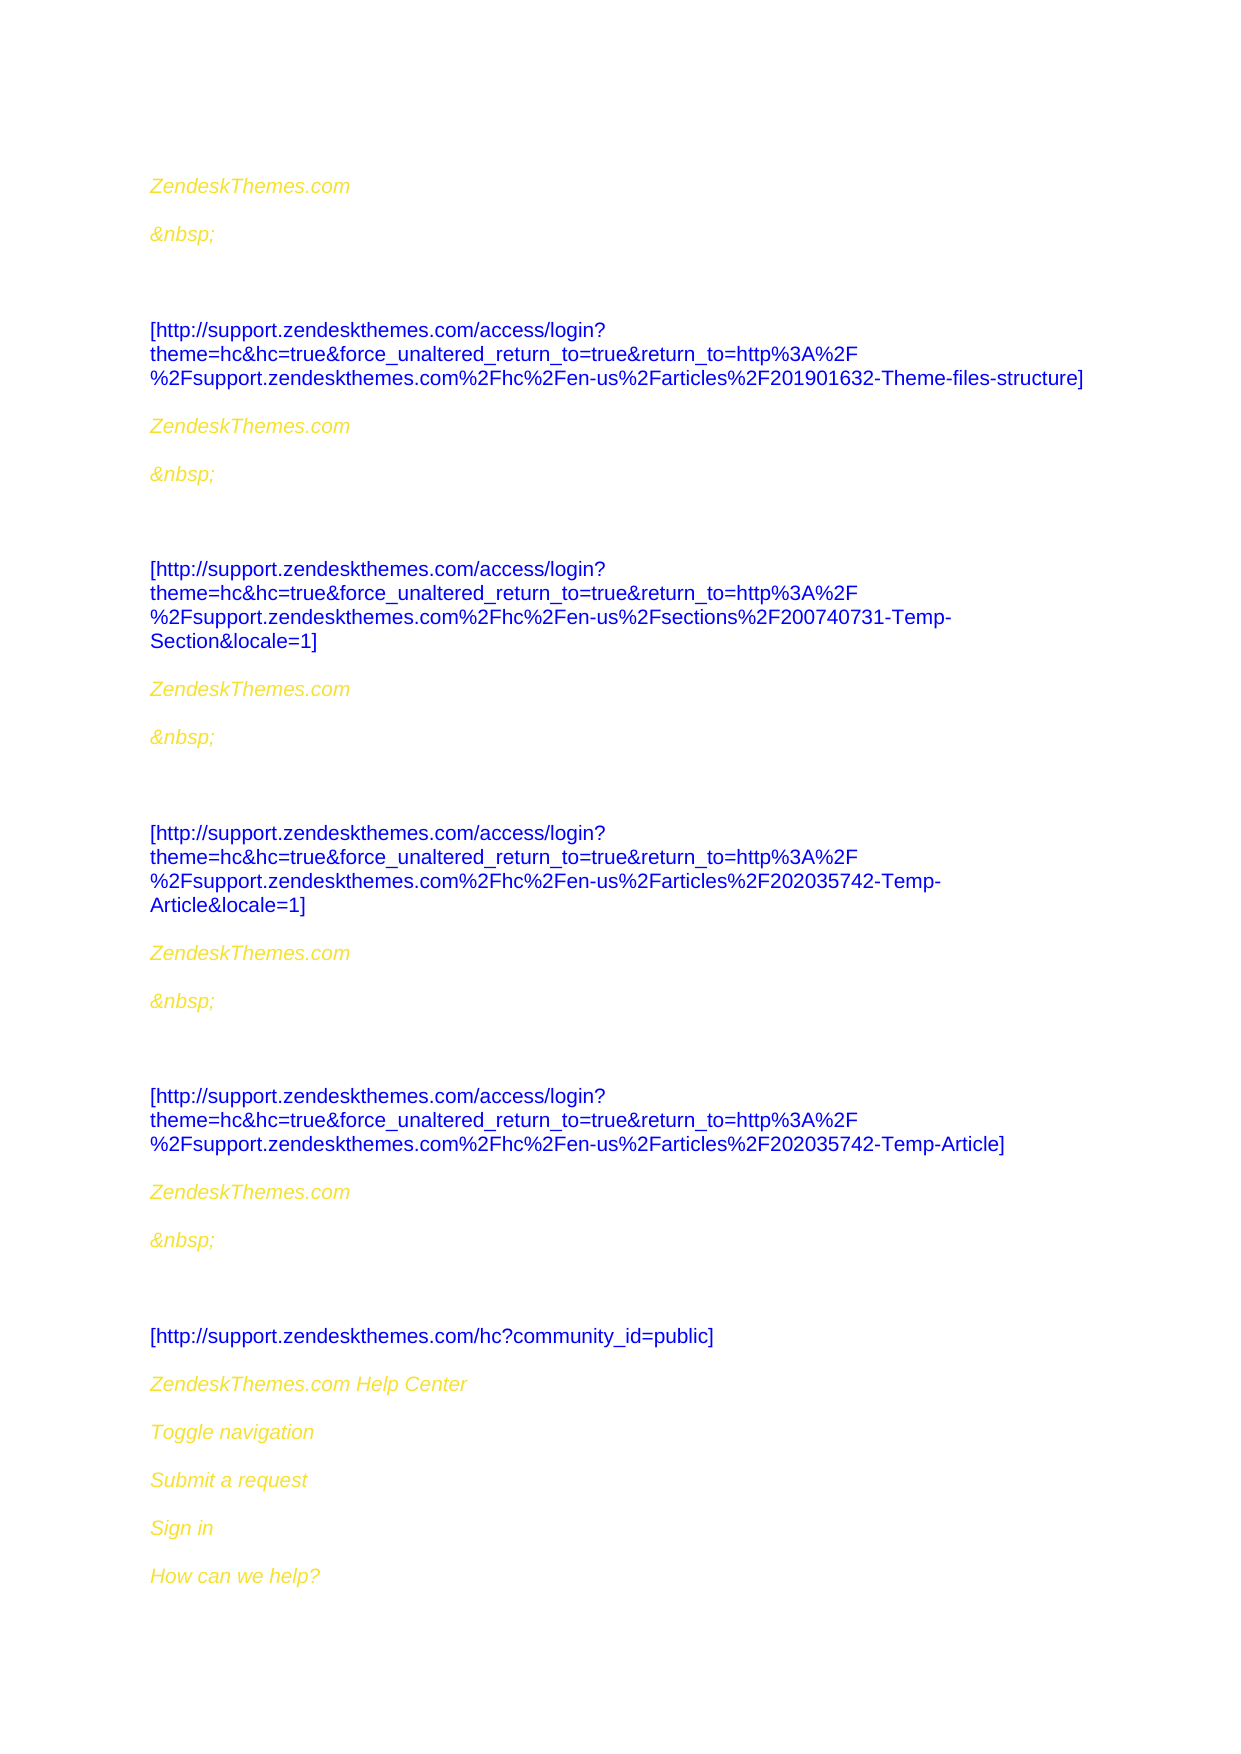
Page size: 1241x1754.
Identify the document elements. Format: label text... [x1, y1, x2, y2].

text &nbsp; [150, 988, 1090, 1012]
text [http://support.zendeskthemes.com/access/login?theme=hc&hc=true&force_unaltered_return_to=true&return_to=http%3A%2F%2Fsupport.zendeskthemes.com%2Fhc%2Fen-us%2Fsections%2F200740731-Temp-Section&locale=1] [150, 557, 1090, 653]
text How can we help? [150, 1563, 1090, 1587]
text ZendeskThemes.com [150, 174, 1090, 198]
text ZendeskThemes.com [150, 413, 1090, 437]
text ZendeskThemes.com [150, 677, 1090, 701]
text [http://support.zendeskthemes.com/hc?community_id=public] [150, 1324, 1090, 1348]
text [http://support.zendeskthemes.com/access/login?theme=hc&hc=true&force_unaltered_return_to=true&return_to=http%3A%2F%2Fsupport.zendeskthemes.com%2Fhc%2Fen-us%2Farticles%2F202035742-Temp-Article] [150, 1084, 1090, 1156]
text &nbsp; [150, 1228, 1090, 1252]
text Toggle navigation [150, 1420, 1090, 1444]
text [http://support.zendeskthemes.com/access/login?theme=hc&hc=true&force_unaltered_return_to=true&return_to=http%3A%2F%2Fsupport.zendeskthemes.com%2Fhc%2Fen-us%2Farticles%2F201901632-Theme-files-structure] [150, 318, 1090, 389]
text ZendeskThemes.com Help Center [150, 1372, 1090, 1396]
text Sign in [150, 1516, 1090, 1539]
text ZendeskThemes.com [150, 1180, 1090, 1204]
text Submit a request [150, 1468, 1090, 1492]
text [http://support.zendeskthemes.com/access/login?theme=hc&hc=true&force_unaltered_return_to=true&return_to=http%3A%2F%2Fsupport.zendeskthemes.com%2Fhc%2Fen-us%2Farticles%2F202035742-Temp-Article&locale=1] [150, 821, 1090, 917]
text &nbsp; [150, 725, 1090, 749]
text &nbsp; [150, 461, 1090, 485]
text ZendeskThemes.com [150, 941, 1090, 964]
text &nbsp; [150, 222, 1090, 246]
